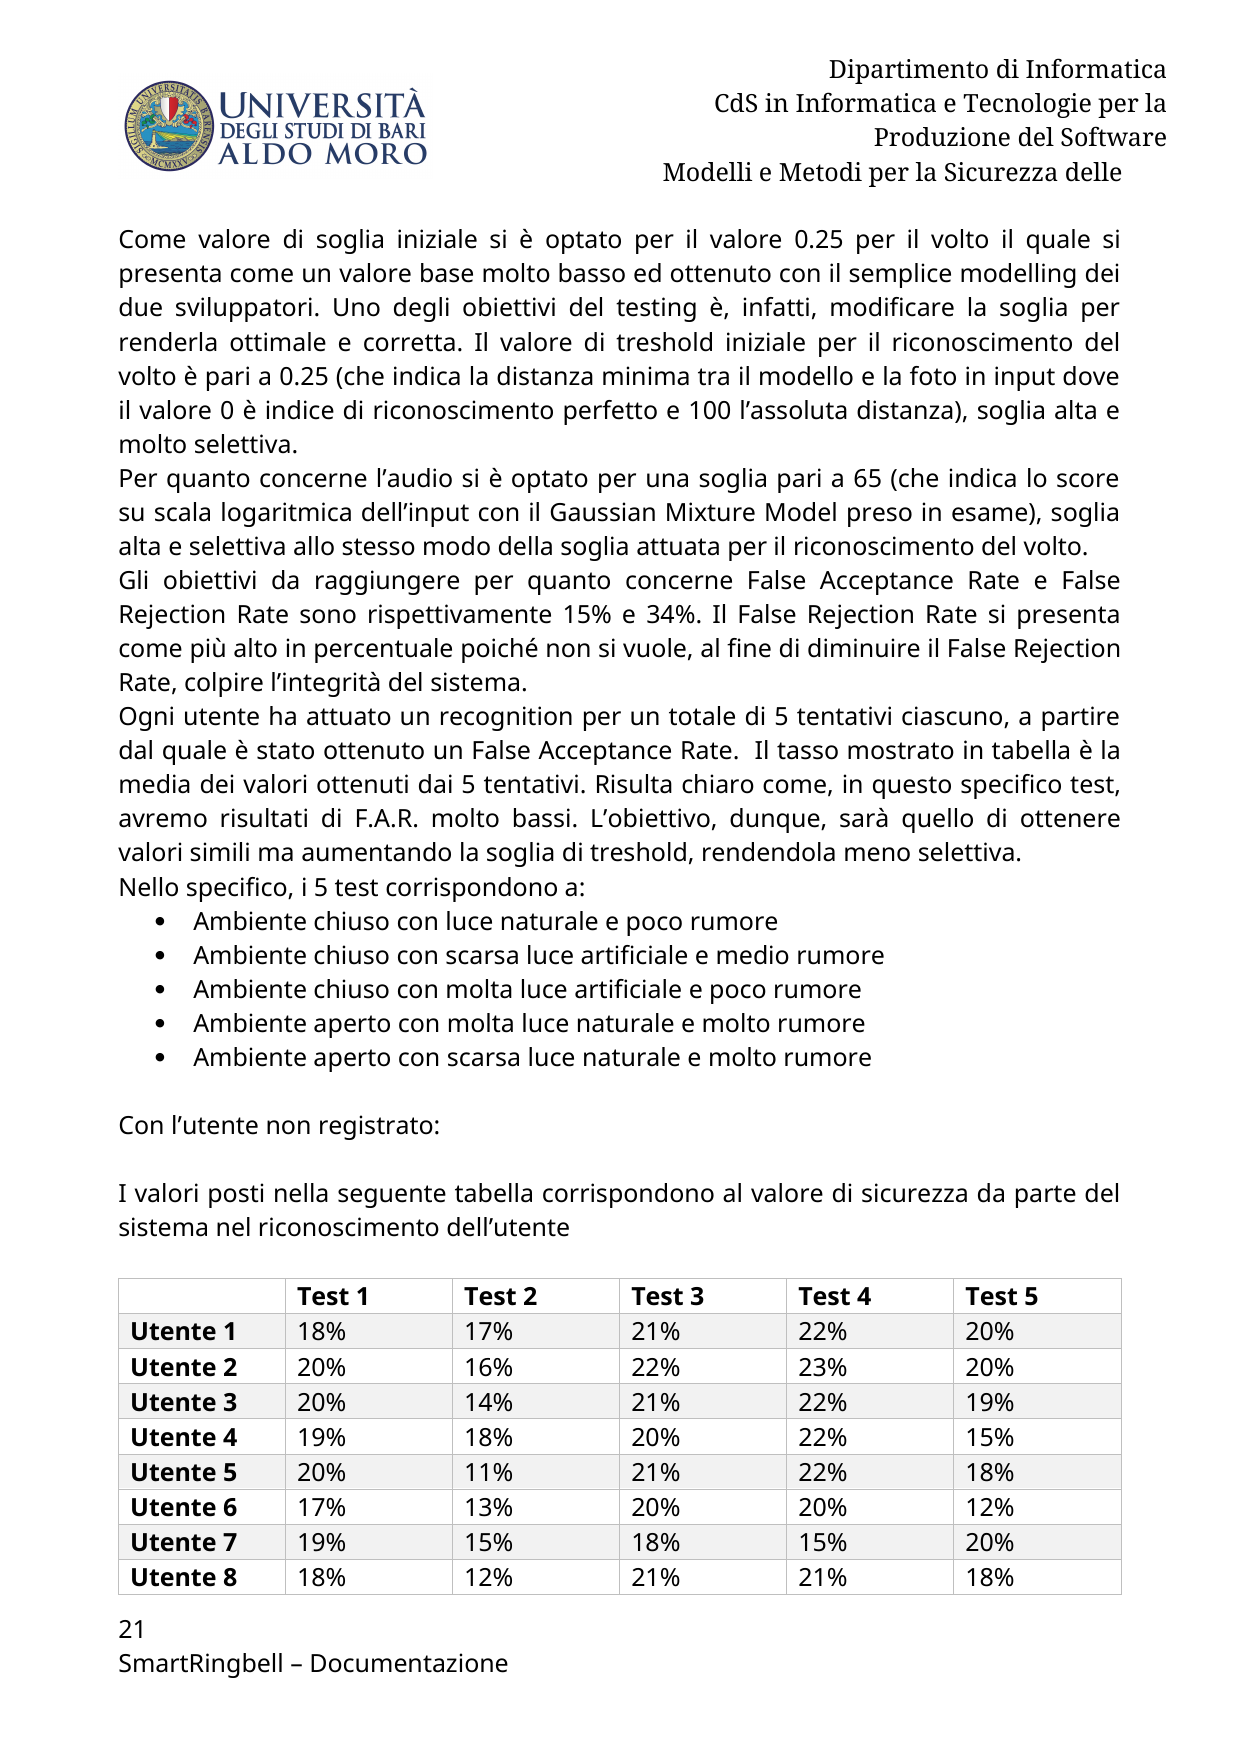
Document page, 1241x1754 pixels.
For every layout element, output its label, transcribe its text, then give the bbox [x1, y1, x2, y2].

table_cell 20% [954, 1349, 1121, 1383]
table_cell Utente 2 [119, 1349, 285, 1383]
table_cell 21% [620, 1314, 786, 1348]
table_cell 18% [286, 1314, 452, 1348]
list Ambiente aperto con scarsa luce naturale e molto rumore [156, 1039, 1122, 1073]
table_cell 19% [286, 1525, 452, 1559]
picture [118, 73, 433, 179]
table_cell 22% [787, 1384, 953, 1418]
table_cell 22% [787, 1455, 953, 1488]
text I valori posti nella seguente tabella corrispondono al valore di sicurezza da parte del sistema nel riconoscimento dell’utente [118, 1176, 1122, 1244]
table_cell 18% [453, 1419, 619, 1453]
table_cell 20% [286, 1384, 452, 1418]
table_cell 12% [954, 1490, 1121, 1524]
text Con l’utente non registrato: [118, 1108, 1122, 1142]
table_cell 22% [620, 1349, 786, 1383]
table_cell 21% [620, 1455, 786, 1488]
table_header Test 5 [954, 1279, 1121, 1313]
text Gli obiettivi da raggiungere per quanto concerne False Acceptance Rate e False Rejection Rate sono rispettivamente 15% e 34%. Il False Rejection Rate si presenta come più alto in percentuale poiché non si vuole, al fine di diminuire il False Rejection Rate, colpire l’integrità del sistema. [118, 563, 1122, 699]
table_cell 18% [954, 1560, 1121, 1594]
text Nello specifico, i 5 test corrispondono a: [118, 869, 1122, 903]
table_header Test 3 [620, 1279, 786, 1313]
table_cell 13% [453, 1490, 619, 1524]
list Ambiente chiuso con scarsa luce artificiale e medio rumore [156, 937, 1122, 971]
table_cell 12% [453, 1560, 619, 1594]
table_cell 15% [787, 1525, 953, 1559]
table_cell 20% [286, 1349, 452, 1383]
table_header Test 2 [453, 1279, 619, 1313]
text Per quanto concerne l’audio si è optato per una soglia pari a 65 (che indica lo score su scala logaritmica dell’input con il Gaussian Mixture Model preso in esame), soglia alta e selettiva allo stesso modo della soglia attuata per il riconoscimento del volto. [118, 460, 1122, 563]
list Ambiente aperto con molta luce naturale e molto rumore [156, 1005, 1122, 1039]
table_cell 16% [453, 1349, 619, 1383]
table_header [119, 1279, 285, 1313]
table_cell 15% [453, 1525, 619, 1559]
table_cell 15% [954, 1419, 1121, 1453]
table_cell 23% [787, 1349, 953, 1383]
table_cell 18% [286, 1560, 452, 1594]
table_cell 20% [787, 1490, 953, 1524]
table_cell 20% [954, 1525, 1121, 1559]
table_cell 17% [453, 1314, 619, 1348]
table_cell 20% [954, 1314, 1121, 1348]
table_cell 20% [286, 1455, 452, 1488]
table_cell 22% [787, 1419, 953, 1453]
text Ogni utente ha attuato un recognition per un totale di 5 tentativi ciascuno, a partire dal quale è stato ottenuto un False Acceptance Rate. Il tasso mostrato in tabella è la media dei valori ottenuti dai 5 tentativi. Risulta chiaro come, in questo specifico test, avremo risultati di F.A.R. molto bassi. L’obiettivo, dunque, sarà quello di ottenere valori simili ma aumentando la soglia di treshold, rendendola meno selettiva. [118, 699, 1122, 869]
table_cell 22% [787, 1314, 953, 1348]
list Ambiente chiuso con molta luce artificiale e poco rumore [156, 971, 1122, 1005]
list Ambiente chiuso con luce naturale e poco rumore [156, 903, 1122, 937]
table_cell 20% [620, 1490, 786, 1524]
table_header Test 1 [286, 1279, 452, 1313]
table_cell 11% [453, 1455, 619, 1488]
table_header Test 4 [787, 1279, 953, 1313]
table_cell Utente 6 [119, 1490, 285, 1524]
table_cell Utente 8 [119, 1560, 285, 1594]
table_cell 17% [286, 1490, 452, 1524]
table_cell 18% [954, 1455, 1121, 1488]
table_cell Utente 7 [119, 1525, 285, 1559]
table_cell Utente 3 [119, 1384, 285, 1418]
table_cell 14% [453, 1384, 619, 1418]
table_cell 19% [954, 1384, 1121, 1418]
table_cell Utente 5 [119, 1455, 285, 1488]
text Come valore di soglia iniziale si è optato per il valore 0.25 per il volto il quale si presenta come un valore base molto basso ed ottenuto con il semplice modelling dei due sviluppatori. Uno degli obiettivi del testing è, infatti, modificare la soglia per renderla ottimale e corretta. Il valore di treshold iniziale per il riconoscimento del volto è pari a 0.25 (che indica la distanza minima tra il modello e la foto in input dove il valore 0 è indice di riconoscimento perfetto e 100 l’assoluta distanza), soglia alta e molto selettiva. [118, 222, 1122, 460]
table_cell 21% [620, 1384, 786, 1418]
table_cell Utente 4 [119, 1419, 285, 1453]
table_cell 21% [620, 1560, 786, 1594]
table_cell 21% [787, 1560, 953, 1594]
table_cell Utente 1 [119, 1314, 285, 1348]
table_cell 20% [620, 1419, 786, 1453]
table_cell 19% [286, 1419, 452, 1453]
table_cell 18% [620, 1525, 786, 1559]
